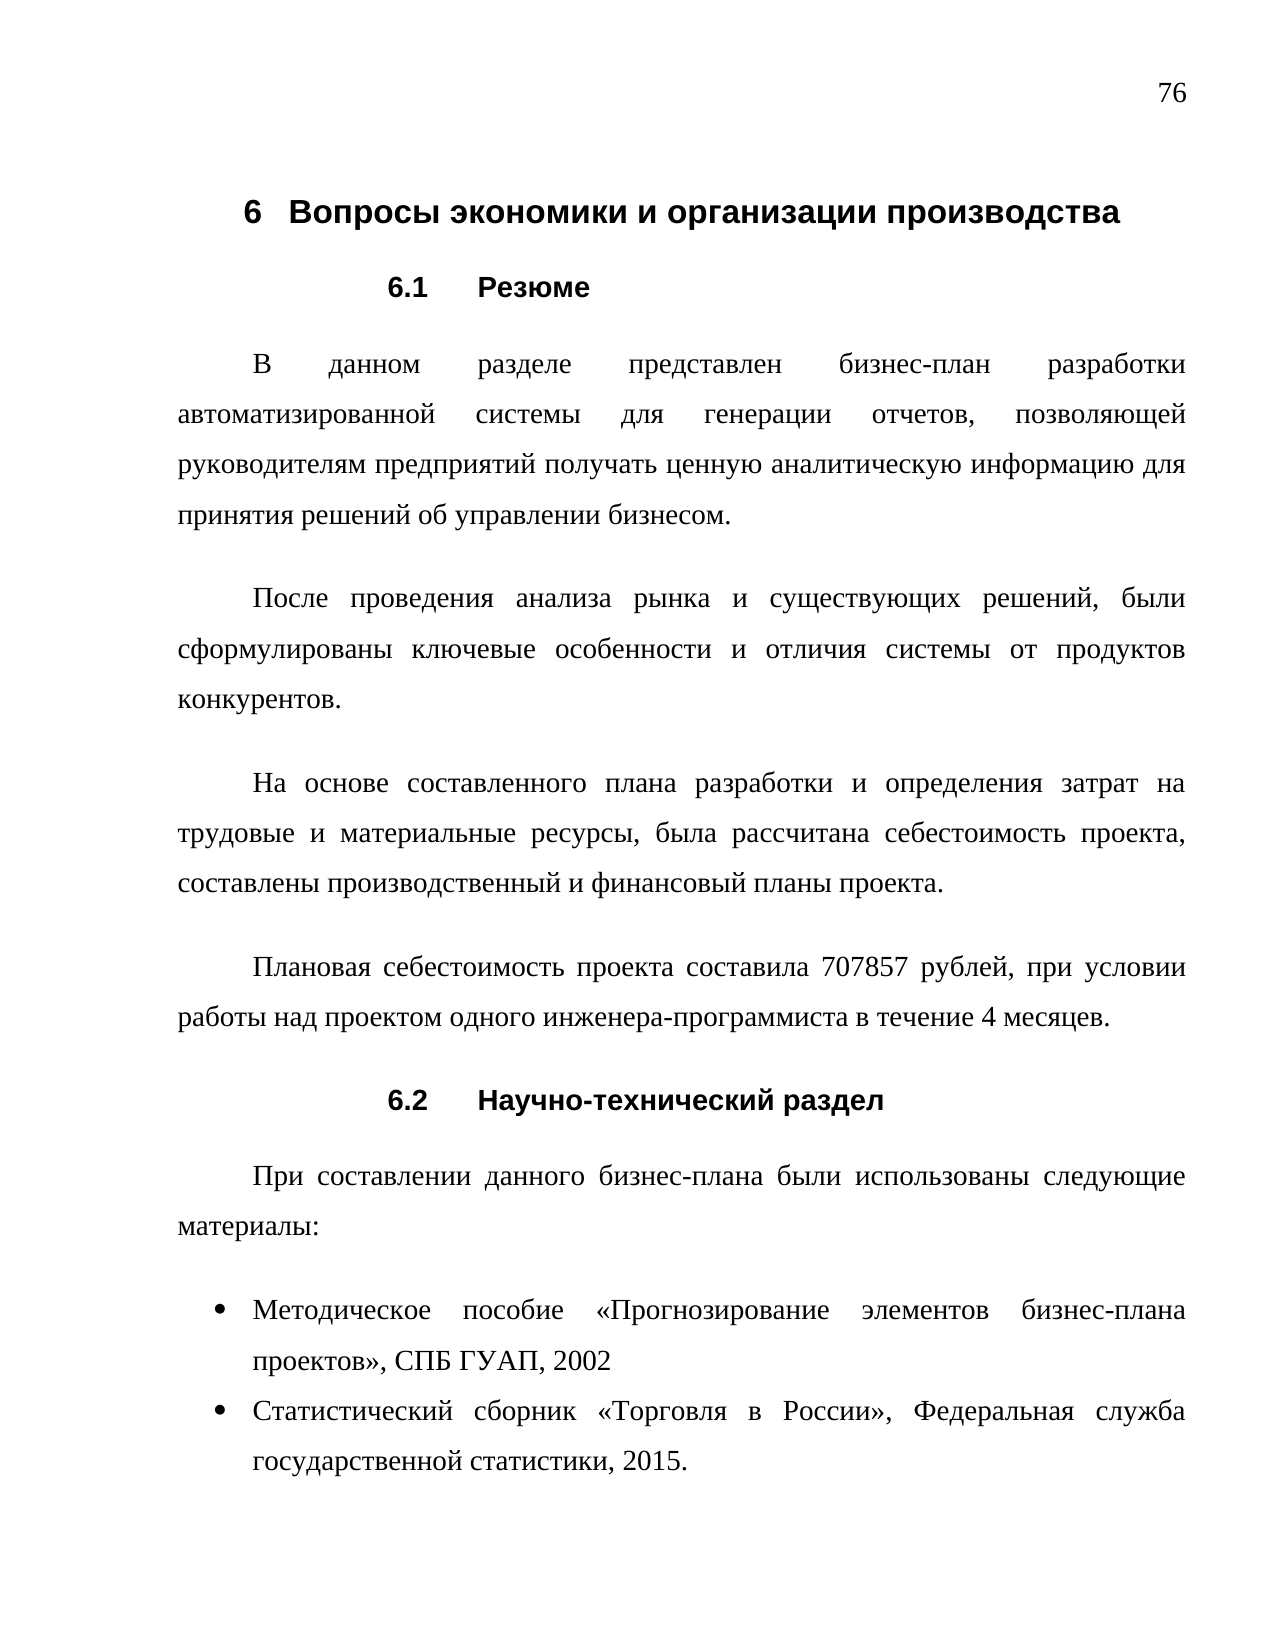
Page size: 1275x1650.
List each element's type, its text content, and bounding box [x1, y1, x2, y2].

text При составлении данного бизнес-плана были использованы следующие материалы: [177, 1167, 1186, 1250]
subtitle Научно-технический раздел [312, 1091, 1186, 1125]
text После проведения анализа рынка и существующих решений, были сформулированы ключевые особенности и отличия системы от продуктов конкурентов. [177, 589, 1186, 723]
list Статистический сборник «Торговля в России», Федеральная служба государственной статистики, 2015. [215, 1401, 1186, 1485]
subtitle Резюме [312, 279, 1186, 312]
list Методическое пособие «Прогнозирование элементов бизнес-плана проектов», СПБ ГУАП, 2002 [215, 1301, 1186, 1384]
text На основе составленного плана разработки и определения затрат на трудовые и материальные ресурсы, была рассчитана себестоимость проекта, составлены производственный и финансовый планы проекта. [177, 773, 1186, 907]
text В данном разделе представлен бизнес-план разработки автоматизированной системы для генерации отчетов, позволяющей руководителям предприятий получать ценную аналитическую информацию для принятия решений об управлении бизнесом. [177, 354, 1186, 539]
subtitle Вопросы экономики и организации производства [177, 192, 1186, 231]
text Плановая себестоимость проекта составила 707857 рублей, при условии работы над проектом одного инженера-программиста в течение 4 месяцев. [177, 957, 1186, 1041]
